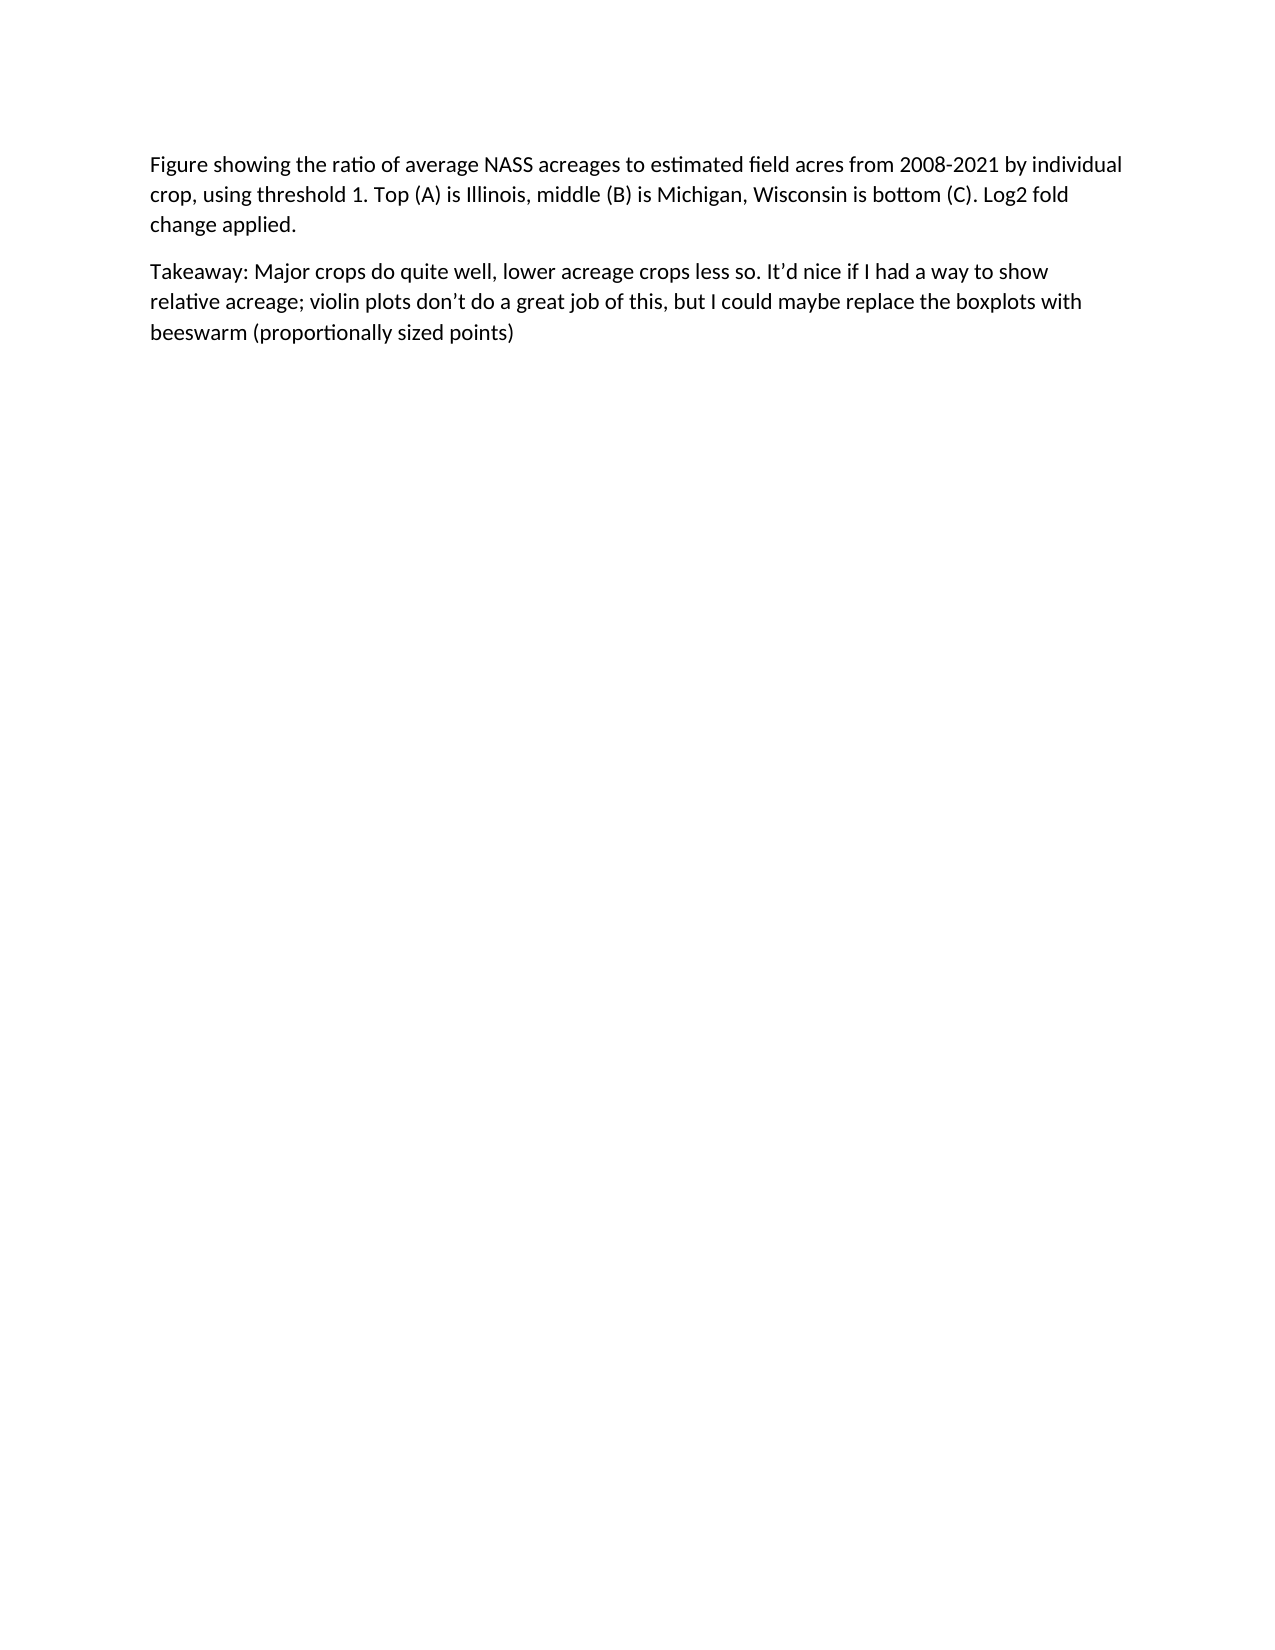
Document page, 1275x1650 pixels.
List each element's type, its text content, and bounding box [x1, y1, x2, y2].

text Takeaway: Major crops do quite well, lower acreage crops less so. It’d nice if I had a way to show relative acreage; violin plots don’t do a great job of this, but I could maybe replace the boxplots with beeswarm (proportionally sized points) [150, 257, 1125, 346]
text Figure showing the ratio of average NASS acreages to estimated field acres from 2008-2021 by individual crop, using threshold 1. Top (A) is Illinois, middle (B) is Michigan, Wisconsin is bottom (C). Log2 fold change applied. [150, 150, 1125, 238]
